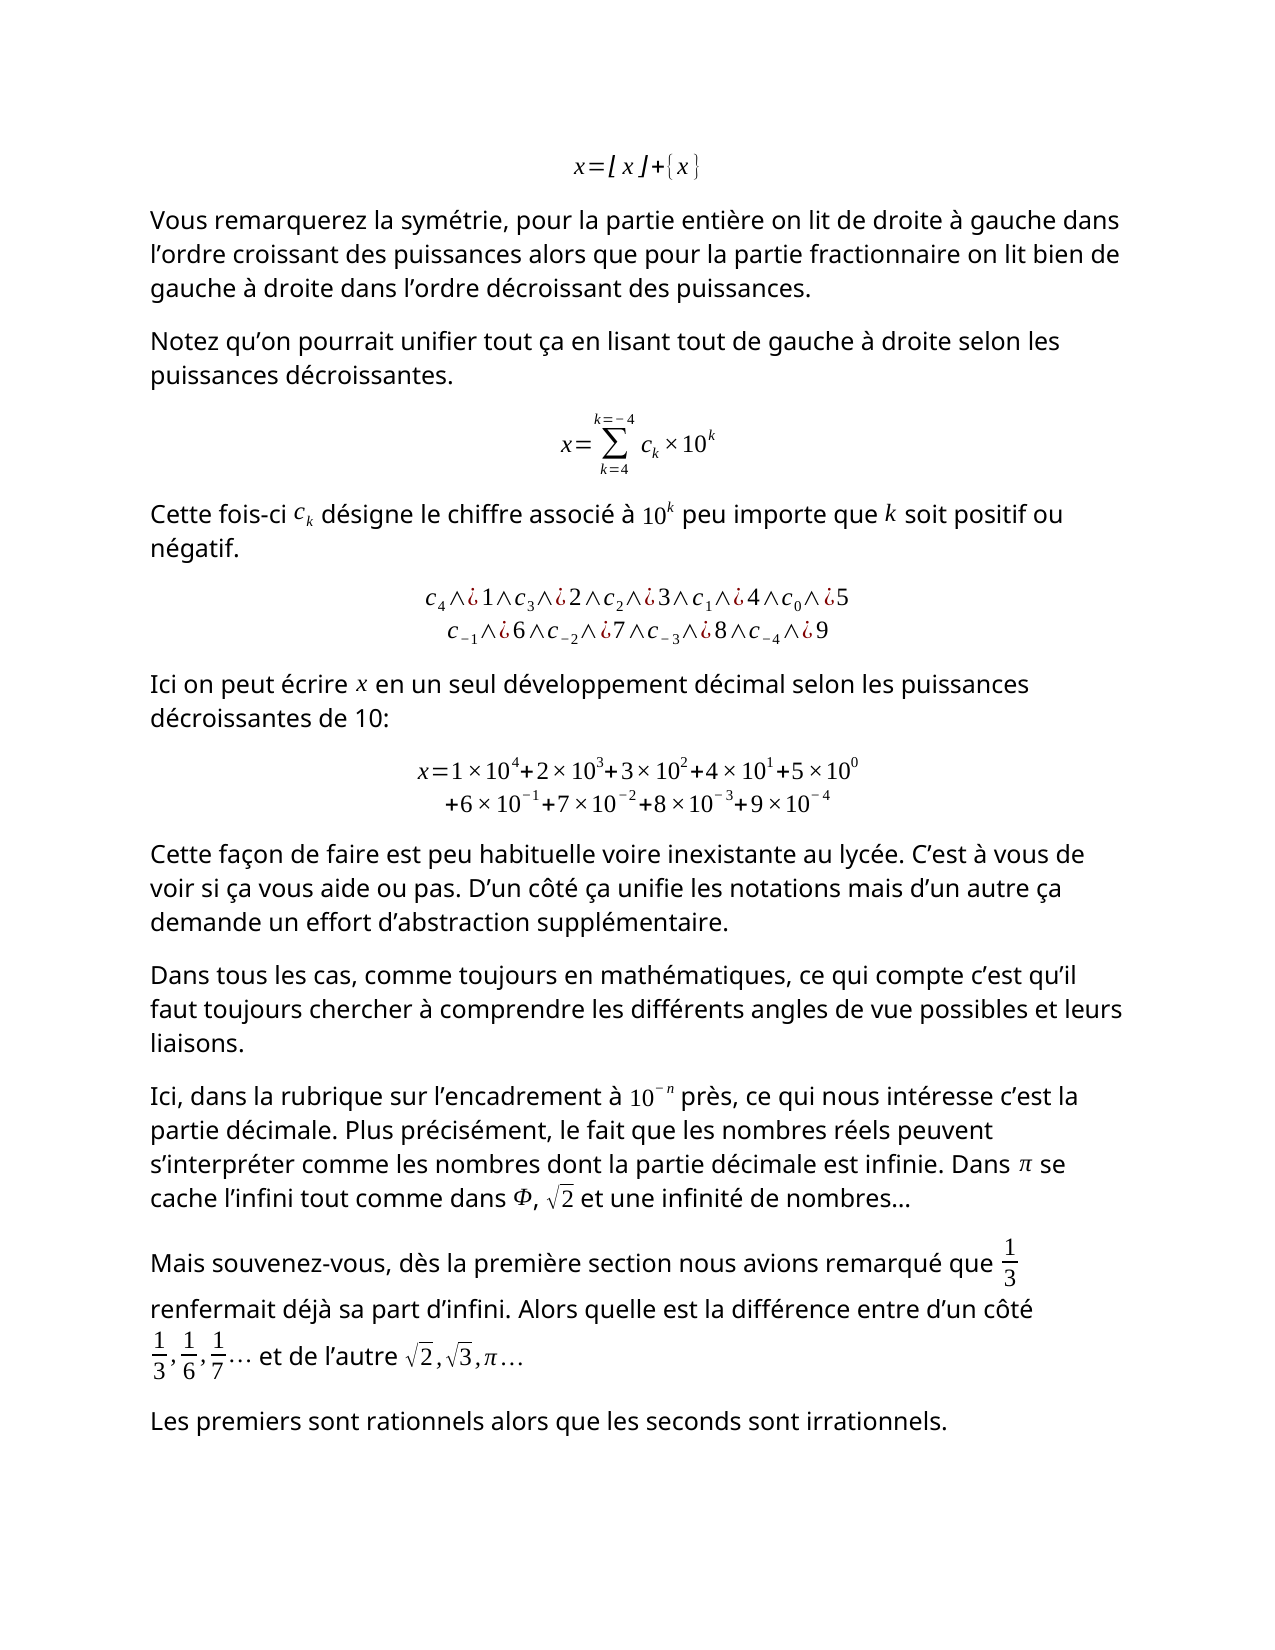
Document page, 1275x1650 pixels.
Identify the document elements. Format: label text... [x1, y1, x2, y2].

text Ici on peut écrire en un seul développement décimal selon les puissances décroissantes de 10: [150, 666, 1125, 734]
text Dans tous les cas, comme toujours en mathématiques, ce qui compte c’est qu’il faut toujours chercher à comprendre les différents angles de vue possibles et leurs liaisons. [150, 957, 1125, 1059]
text Notez qu’on pourrait unifier tout ça en lisant tout de gauche à droite selon les puissances décroissantes. [150, 324, 1125, 392]
text Les premiers sont rationnels alors que les seconds sont irrationnels. [150, 1404, 1125, 1438]
text Vous remarquerez la symétrie, pour la partie entière on lit de droite à gauche dans l’ordre croissant des puissances alors que pour la partie fractionnaire on lit bien de gauche à droite dans l’ordre décroissant des puissances. [150, 203, 1125, 305]
text Mais souvenez-vous, dès la première section nous avions remarqué que renfermait déjà sa part d’infini. Alors quelle est la différence entre d’un côté et de l’autre [150, 1233, 1125, 1385]
text Cette fois-ci désigne le chiffre associé à peu importe que soit positif ou négatif. [150, 497, 1125, 565]
text Cette façon de faire est peu habituelle voire inexistante au lycée. C’est à vous de voir si ça vous aide ou pas. D’un côté ça unifie les notations mais d’un autre ça demande un effort d’abstraction supplémentaire. [150, 836, 1125, 938]
text Ici, dans la rubrique sur l’encadrement à près, ce qui nous intéresse c’est la partie décimale. Plus précisément, le fait que les nombres réels peuvent s’interpréter comme les nombres dont la partie décimale est infinie. Dans se cache l’infini tout comme dans , et une infinité de nombres… [150, 1078, 1125, 1214]
